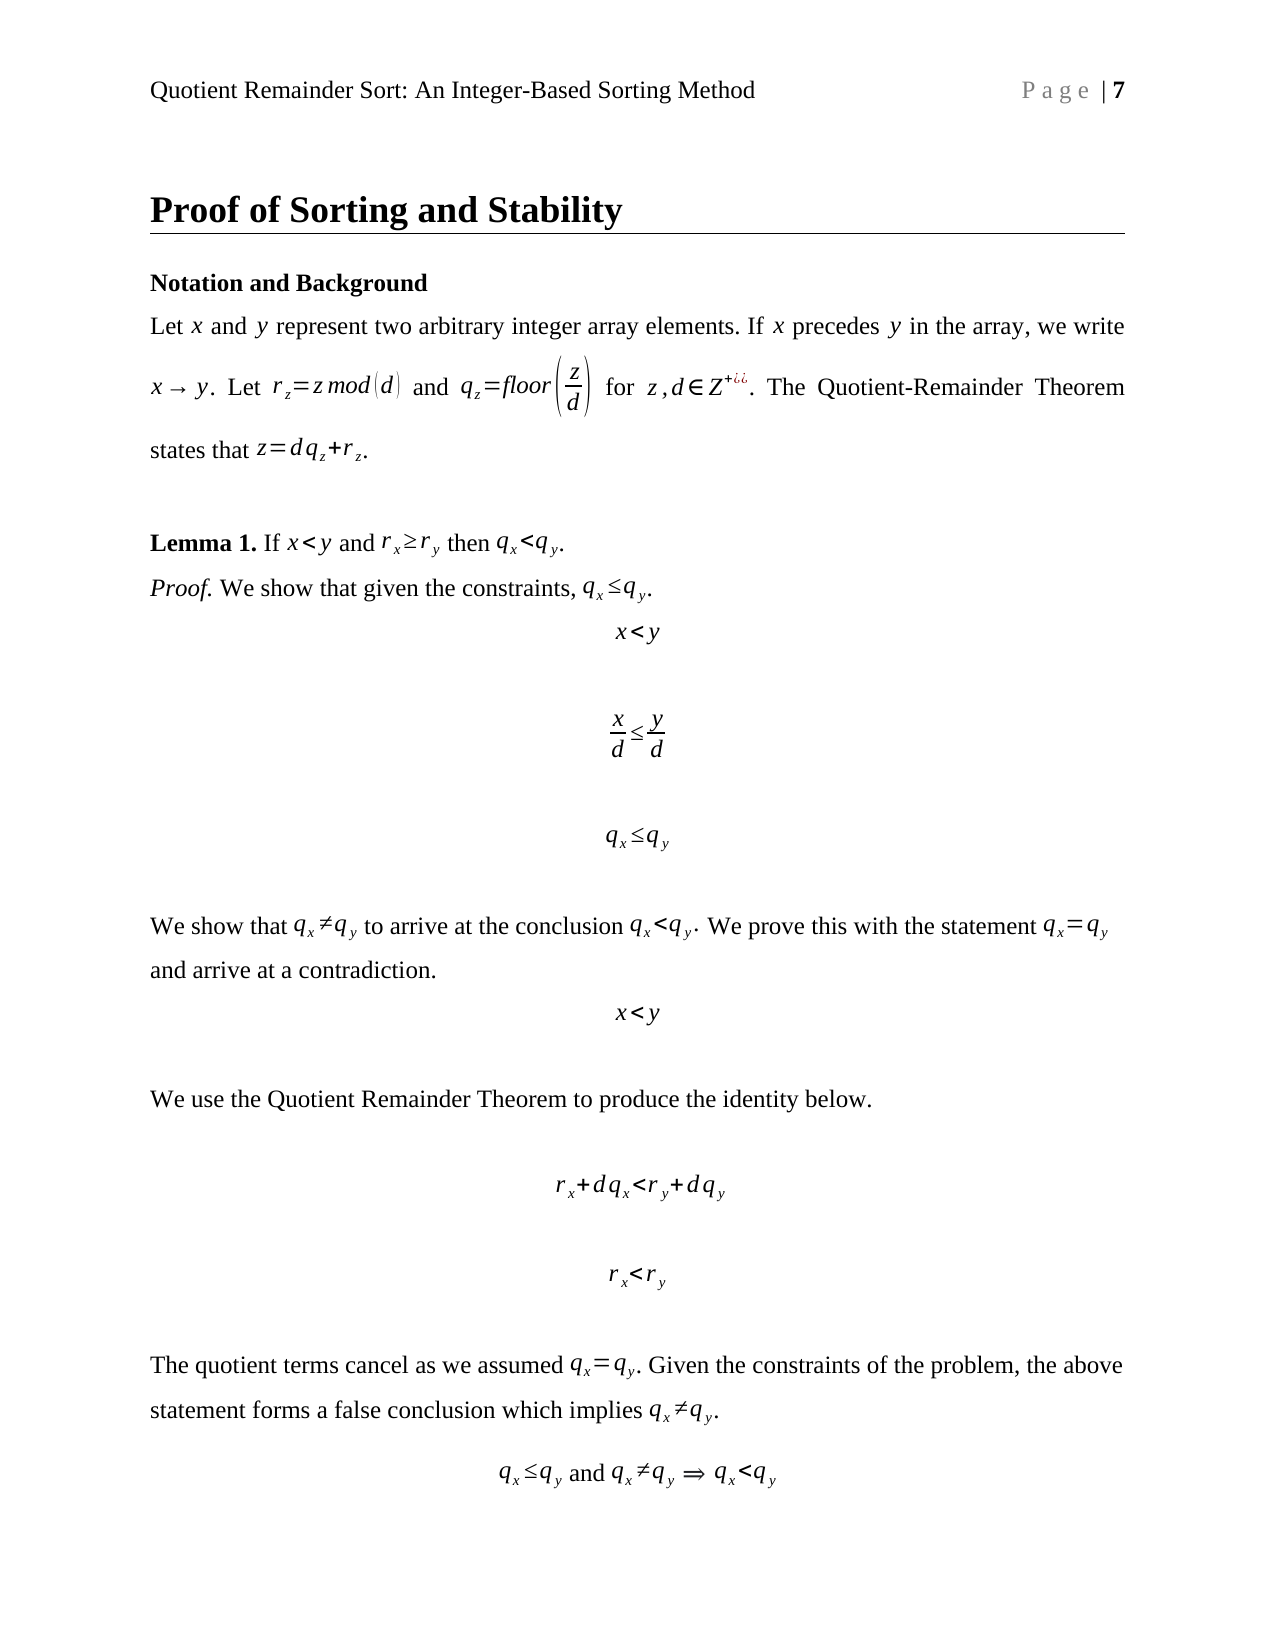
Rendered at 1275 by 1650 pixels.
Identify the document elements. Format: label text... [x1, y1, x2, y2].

text We use the Quotient Remainder Theorem to produce the identity below. [150, 1084, 1125, 1113]
text and ⇒ [150, 1457, 1125, 1489]
text Proof. We show that given the constraints, . [150, 572, 1125, 603]
text Let and represent two arbitrary integer array elements. If precedes in the array, we write . Let and for . The Quotient-Remainder Theorem states that . [150, 311, 1125, 465]
subtitle Lemma 1. If and then . [150, 526, 1125, 558]
text We show that to arrive at the conclusion We prove this with the statement and arrive at a contradiction. [150, 909, 1125, 984]
text The quotient terms cancel as we assumed . Given the constraints of the problem, the above statement forms a false conclusion which implies . [150, 1348, 1125, 1426]
subtitle Notation and Background [150, 268, 1125, 297]
subtitle Proof of Sorting and Stability [150, 187, 1125, 233]
